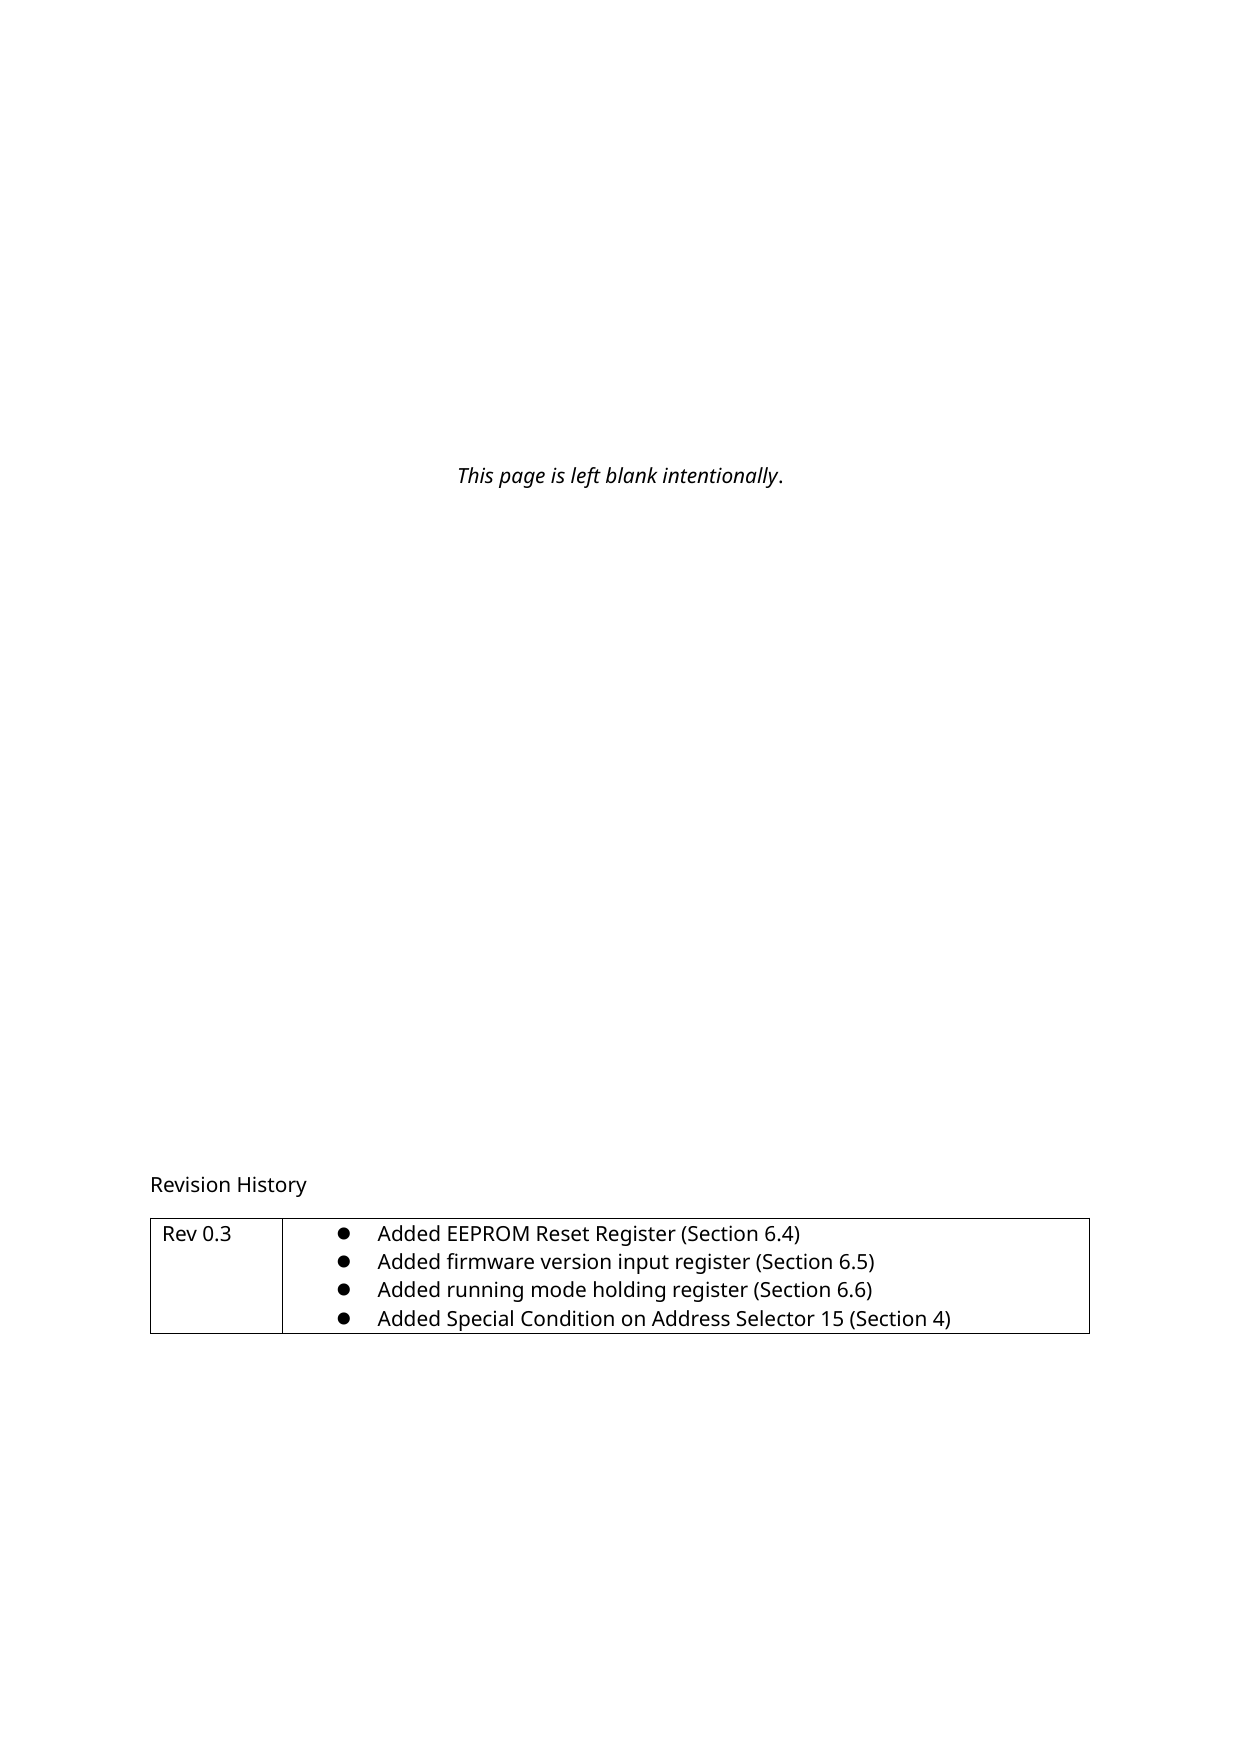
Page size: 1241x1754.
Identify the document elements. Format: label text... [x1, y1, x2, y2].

table_header Rev 0.3 [151, 1219, 282, 1332]
text This page is left blank intentionally. [150, 461, 1090, 489]
text Revision History [150, 1170, 1090, 1199]
table_header Added EEPROM Reset Register (Section 6.4) Added firmware version input register (Section 6.5) Added running mode holding register (Section 6.6) Added Special Condition on Address Selector 15 (Section 4) [283, 1219, 1089, 1332]
